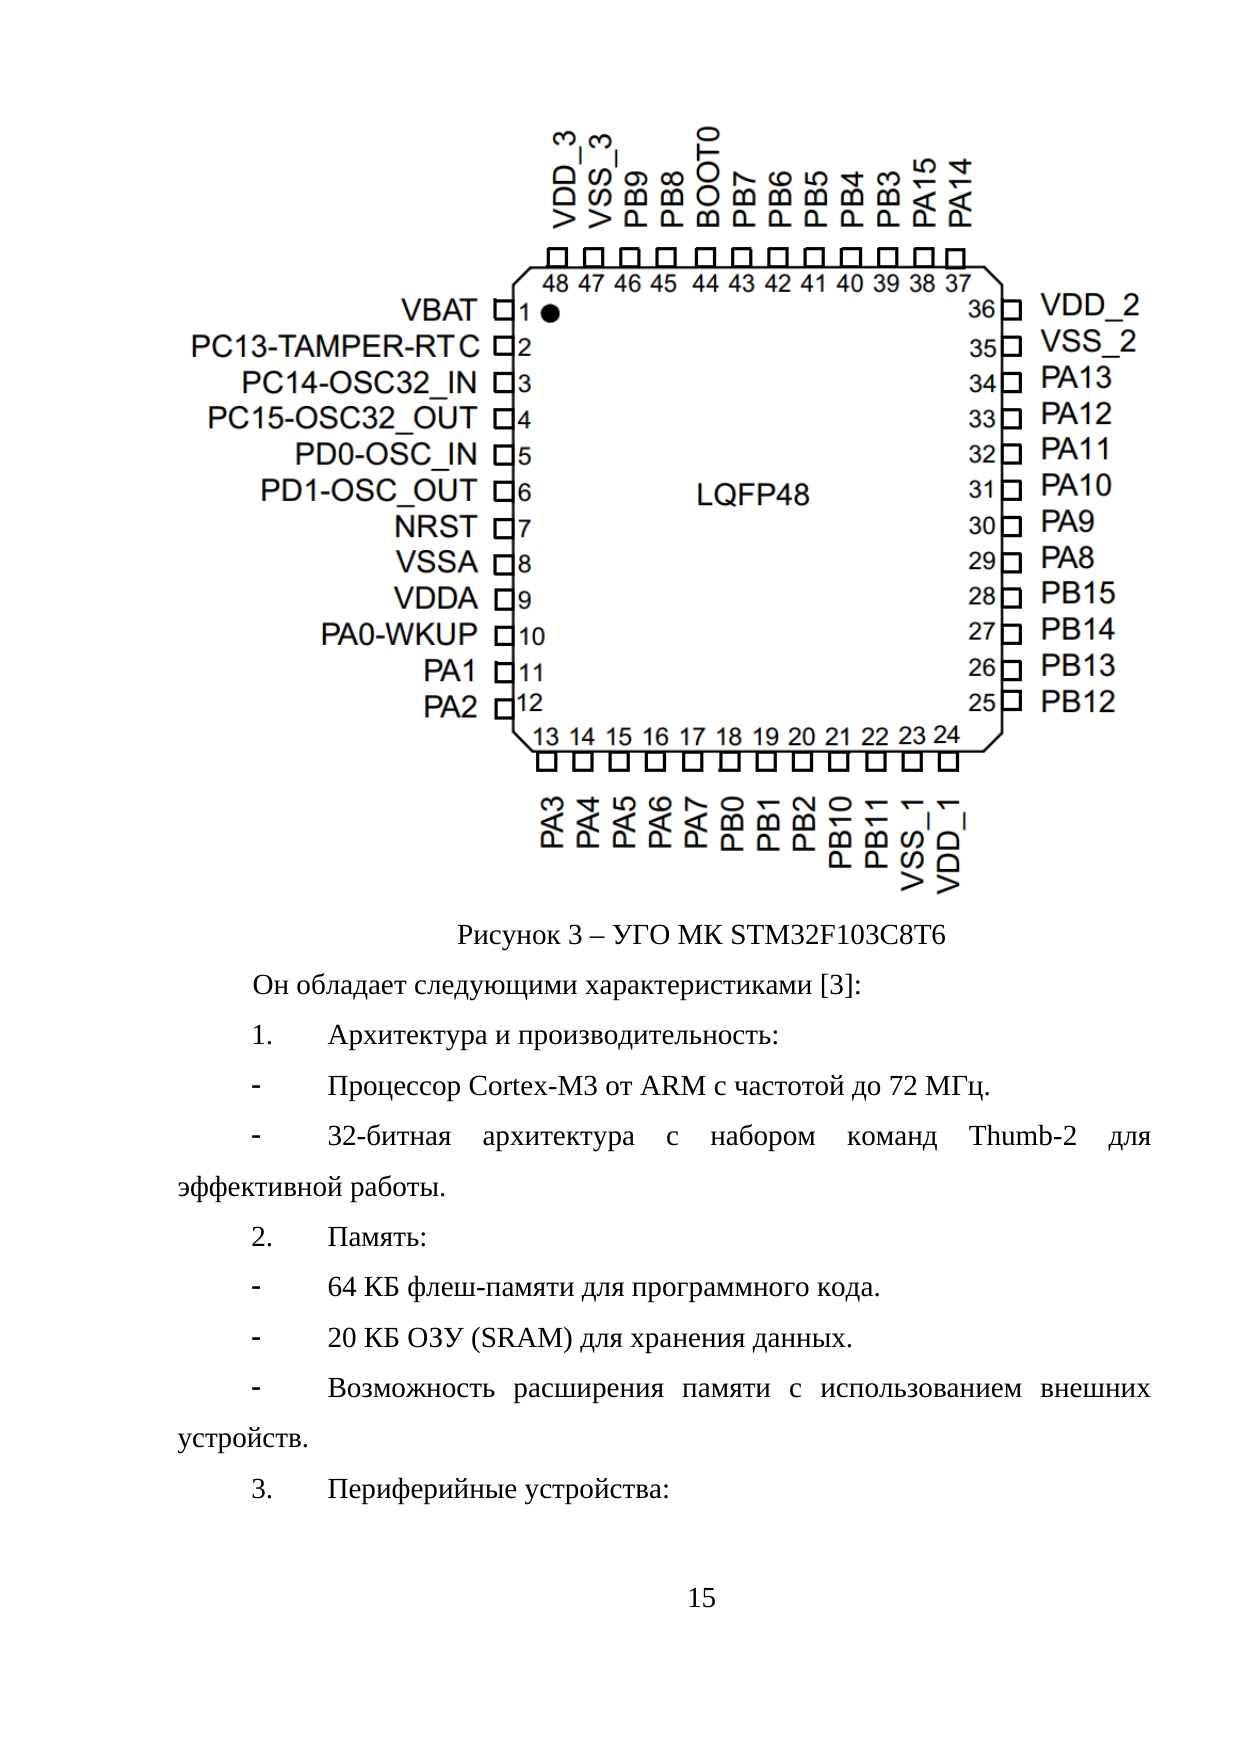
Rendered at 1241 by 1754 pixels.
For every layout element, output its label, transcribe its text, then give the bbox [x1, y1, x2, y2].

text Рисунок 3 – УГО МК STM32F103C8T6 [177, 917, 1152, 950]
text Он обладает следующими характеристиками [3]: [177, 967, 1152, 1001]
list 32-битная архитектура с набором команд Thumb-2 для эффективной работы. [177, 1118, 1152, 1202]
list 20 КБ ОЗУ (SRAM) для хранения данных. [177, 1320, 1152, 1353]
picture [177, 118, 1152, 901]
list Архитектура и производительность: [177, 1017, 1152, 1051]
list Возможность расширения памяти с использованием внешних устройств. [177, 1370, 1152, 1454]
list Процессор Cortex-M3 от ARM с частотой до 72 МГц. [177, 1068, 1152, 1101]
list Память: [177, 1219, 1152, 1252]
list Периферийные устройства: [177, 1471, 1152, 1504]
list 64 КБ флеш-памяти для программного кода. [177, 1269, 1152, 1303]
